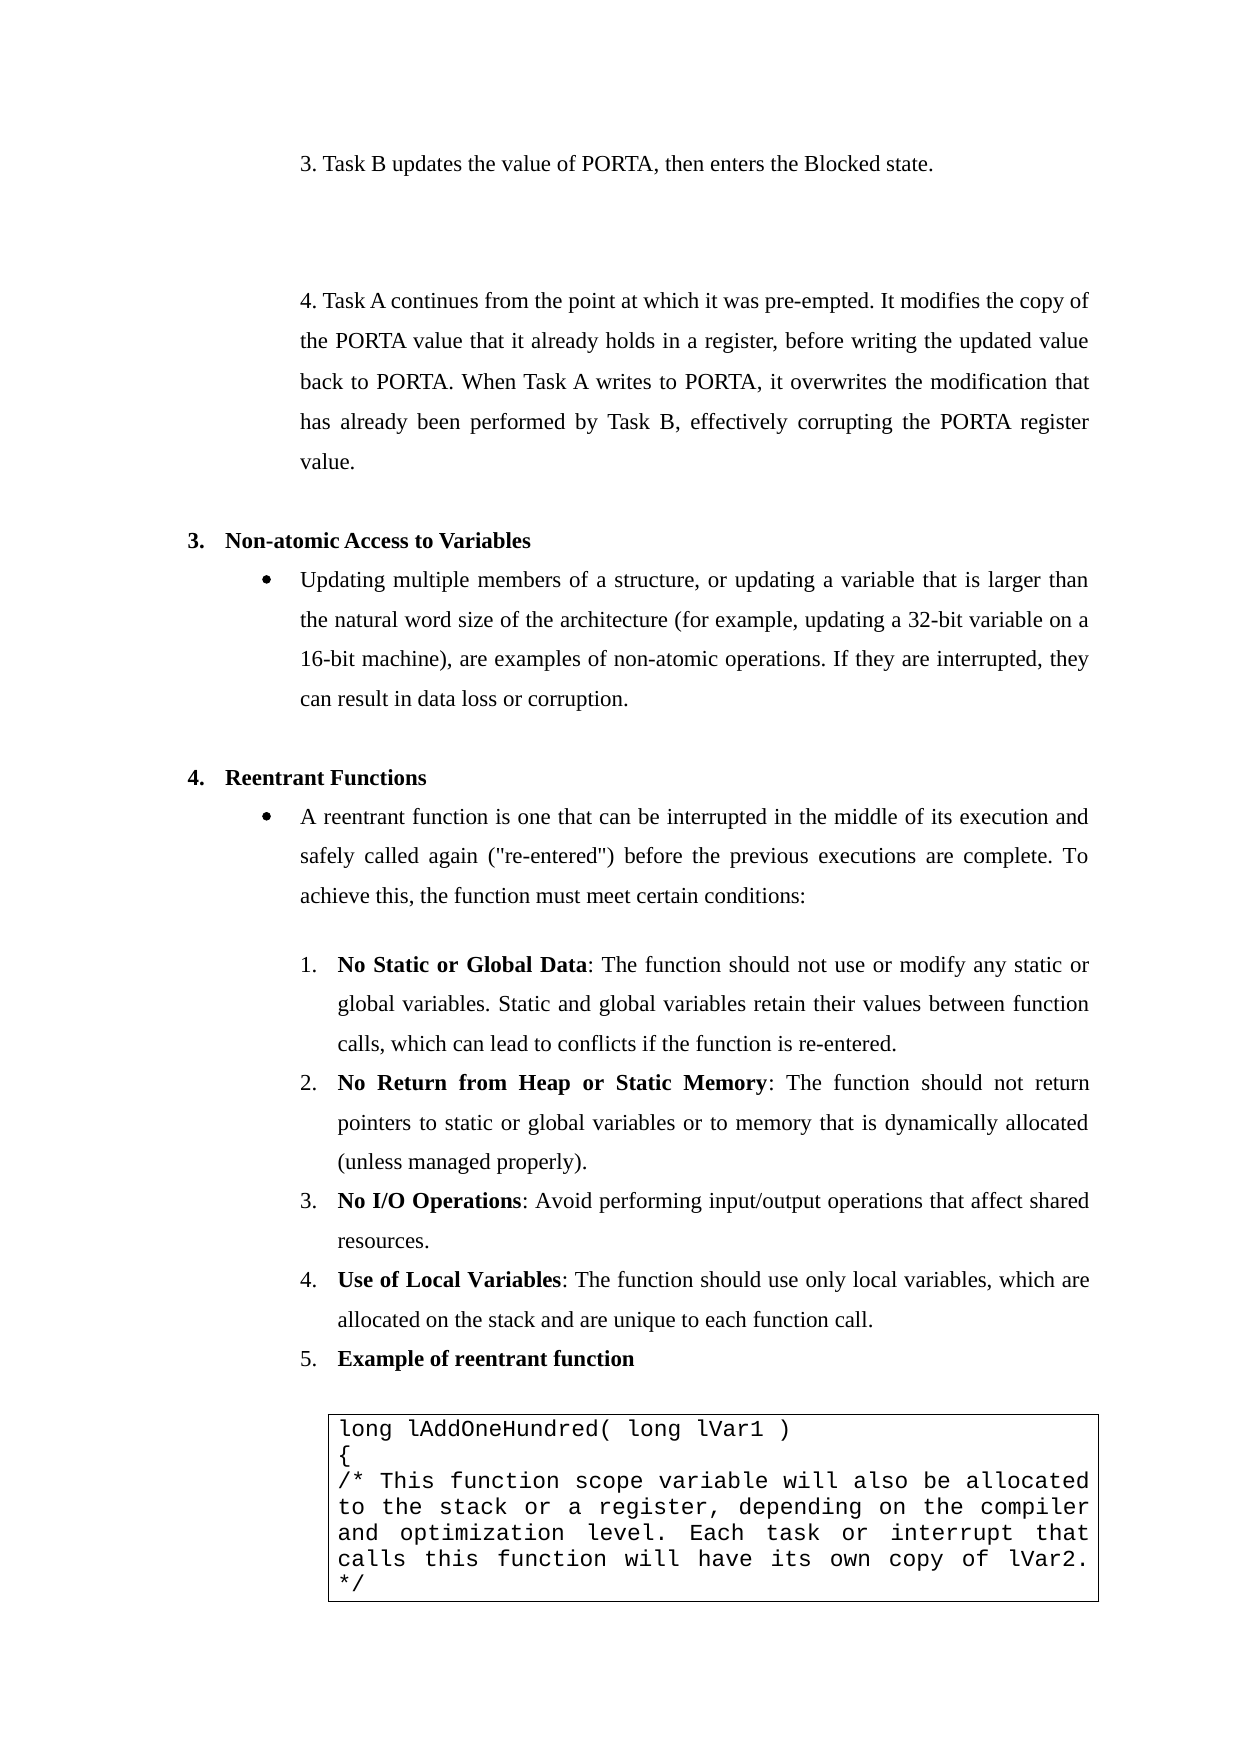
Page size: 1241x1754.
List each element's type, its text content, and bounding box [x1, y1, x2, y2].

list No I/O Operations: Avoid performing input/output operations that affect shared resources. [300, 1187, 1090, 1253]
list Reentrant Functions [187, 763, 1090, 790]
list Updating multiple members of a structure, or updating a variable that is larger than the natural word size of the architecture (for example, updating a 32-bit variable on a 16-bit machine), are examples of non-atomic operations. If they are interrupted, they can result in data loss or corruption. [262, 566, 1090, 711]
text /* This function scope variable will also be allocated to the stack or a register, depending on the compiler and optimization level. Each task or interrupt that calls this function will have its own copy of lVar2. */ [329, 1466, 1098, 1601]
list 4. Task A continues from the point at which it was pre-empted. It modifies the copy of the PORTA value that it already holds in a register, before writing the updated value back to PORTA. When Task A writes to PORTA, it overwrites the modification that has already been performed by Task B, effectively corrupting the PORTA register value. [300, 287, 1090, 474]
text long lAddOneHundred( long lVar1 ) [329, 1415, 1098, 1440]
text { [329, 1440, 1098, 1466]
list A reentrant function is one that can be interrupted in the middle of its execution and safely called again ("re-entered") before the previous executions are complete. To achieve this, the function must meet certain conditions: [262, 803, 1090, 908]
list No Static or Global Data: The function should not use or modify any static or global variables. Static and global variables retain their values between function calls, which can lead to conflicts if the function is re-entered. [300, 951, 1090, 1056]
list Non-atomic Access to Variables [187, 527, 1090, 553]
list No Return from Heap or Static Memory: The function should not return pointers to static or global variables or to memory that is dynamically allocated (unless managed properly). [300, 1069, 1090, 1174]
list Example of reentrant function [300, 1345, 1090, 1372]
list 3. Task B updates the value of PORTA, then enters the Blocked state. [300, 150, 1090, 176]
list Use of Local Variables: The function should use only local variables, which are allocated on the stack and are unique to each function call. [300, 1266, 1090, 1332]
